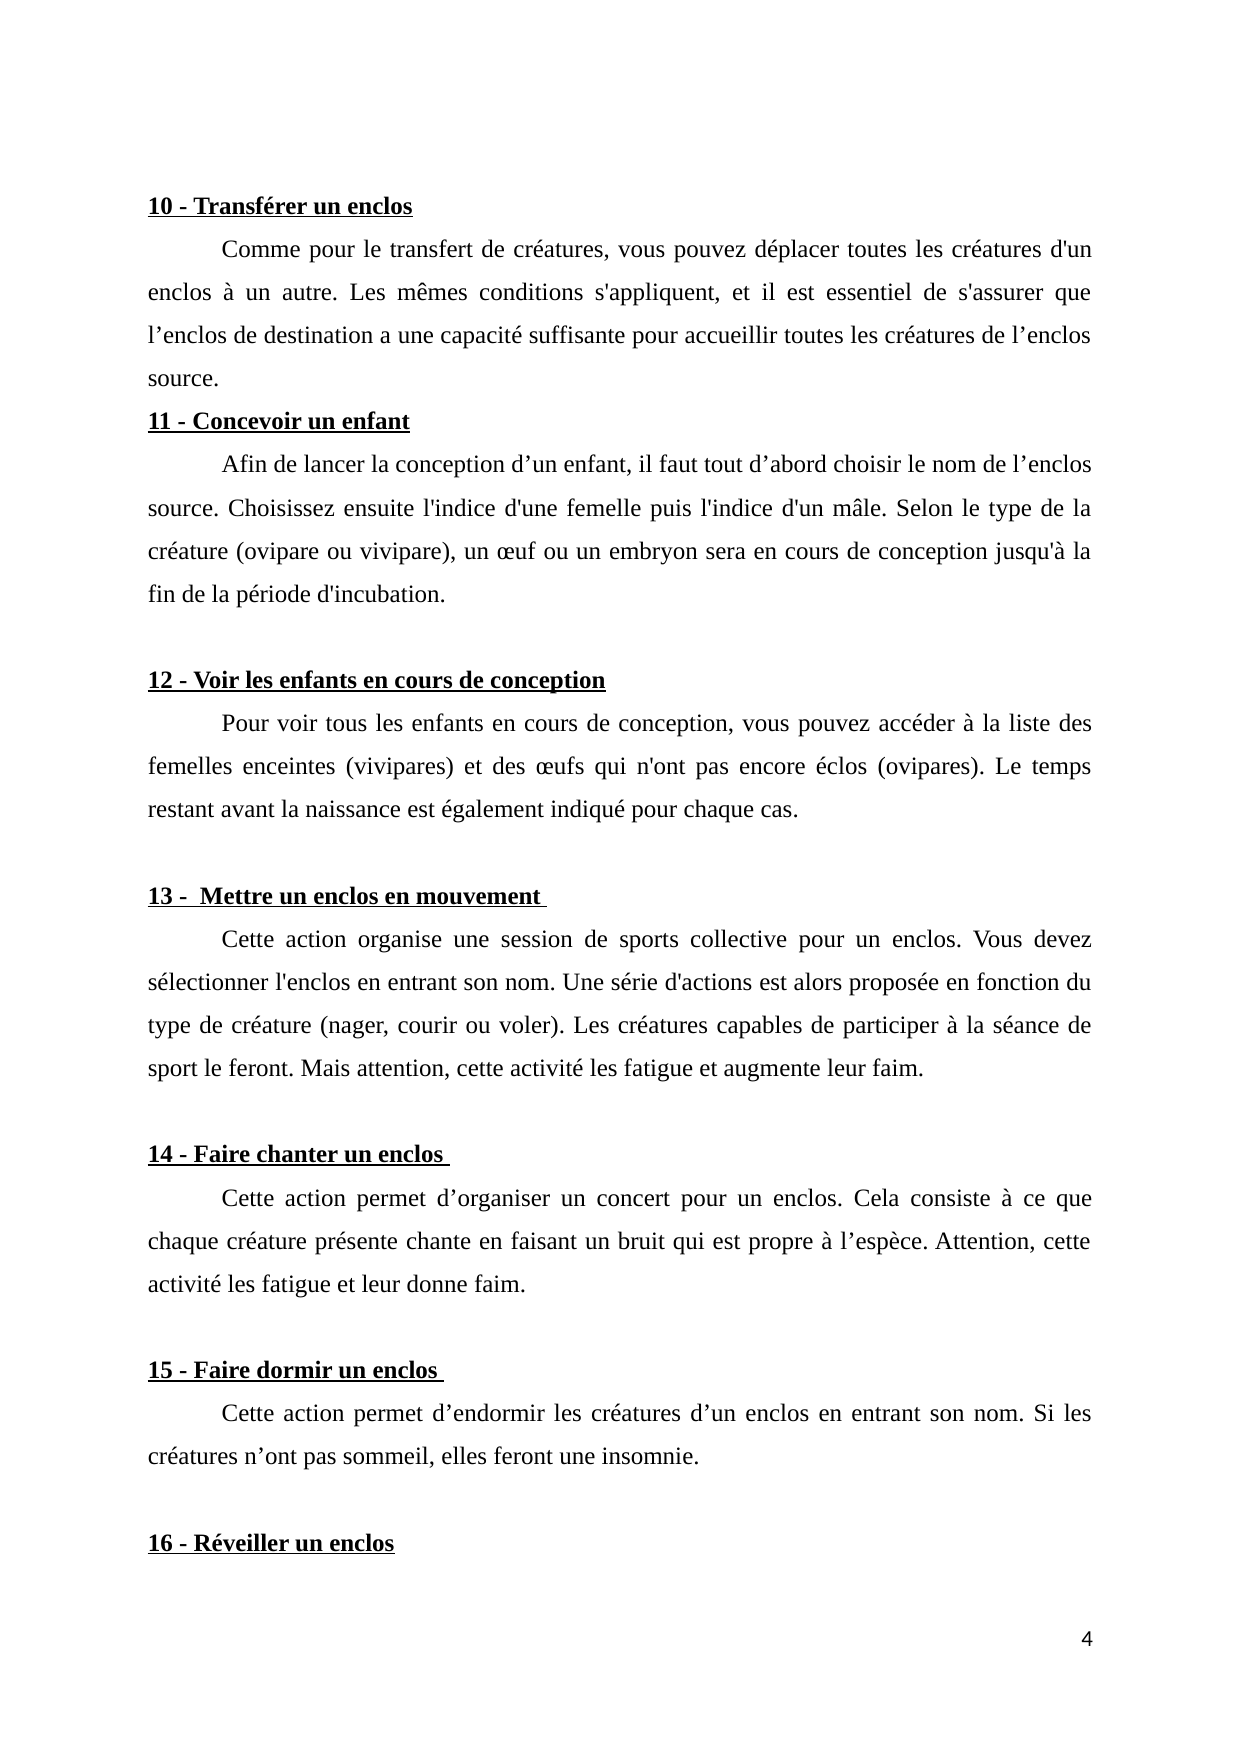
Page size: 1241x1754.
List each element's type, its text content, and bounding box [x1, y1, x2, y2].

text Cette action permet d’endormir les créatures d’un enclos en entrant son nom. Si les créatures n’ont pas sommeil, elles feront une insomnie. [148, 1398, 1093, 1470]
subtitle 13 - Mettre un enclos en mouvement [148, 881, 1093, 909]
text Pour voir tous les enfants en cours de conception, vous pouvez accéder à la liste des femelles enceintes (vivipares) et des œufs qui n'ont pas encore éclos (ovipares). Le temps restant avant la naissance est également indiqué pour chaque cas. [148, 708, 1093, 823]
text Afin de lancer la conception d’un enfant, il faut tout d’abord choisir le nom de l’enclos source. Choisissez ensuite l'indice d'une femelle puis l'indice d'un mâle. Selon le type de la créature (ovipare ou vivipare), un œuf ou un embryon sera en cours de conception jusqu'à la fin de la période d'incubation. [148, 449, 1093, 608]
subtitle 10 - Transférer un enclos [148, 191, 1093, 219]
subtitle 12 - Voir les enfants en cours de conception [148, 665, 1093, 694]
subtitle 11 - Concevoir un enfant [148, 406, 1093, 435]
subtitle 15 - Faire dormir un enclos [148, 1355, 1093, 1384]
text Cette action organise une session de sports collective pour un enclos. Vous devez sélectionner l'enclos en entrant son nom. Une série d'actions est alors proposée en fonction du type de créature (nager, courir ou voler). Les créatures capables de participer à la séance de sport le feront. Mais attention, cette activité les fatigue et augmente leur faim. [148, 924, 1093, 1082]
subtitle 14 - Faire chanter un enclos [148, 1139, 1093, 1168]
subtitle 16 - Réveiller un enclos [148, 1528, 1093, 1556]
